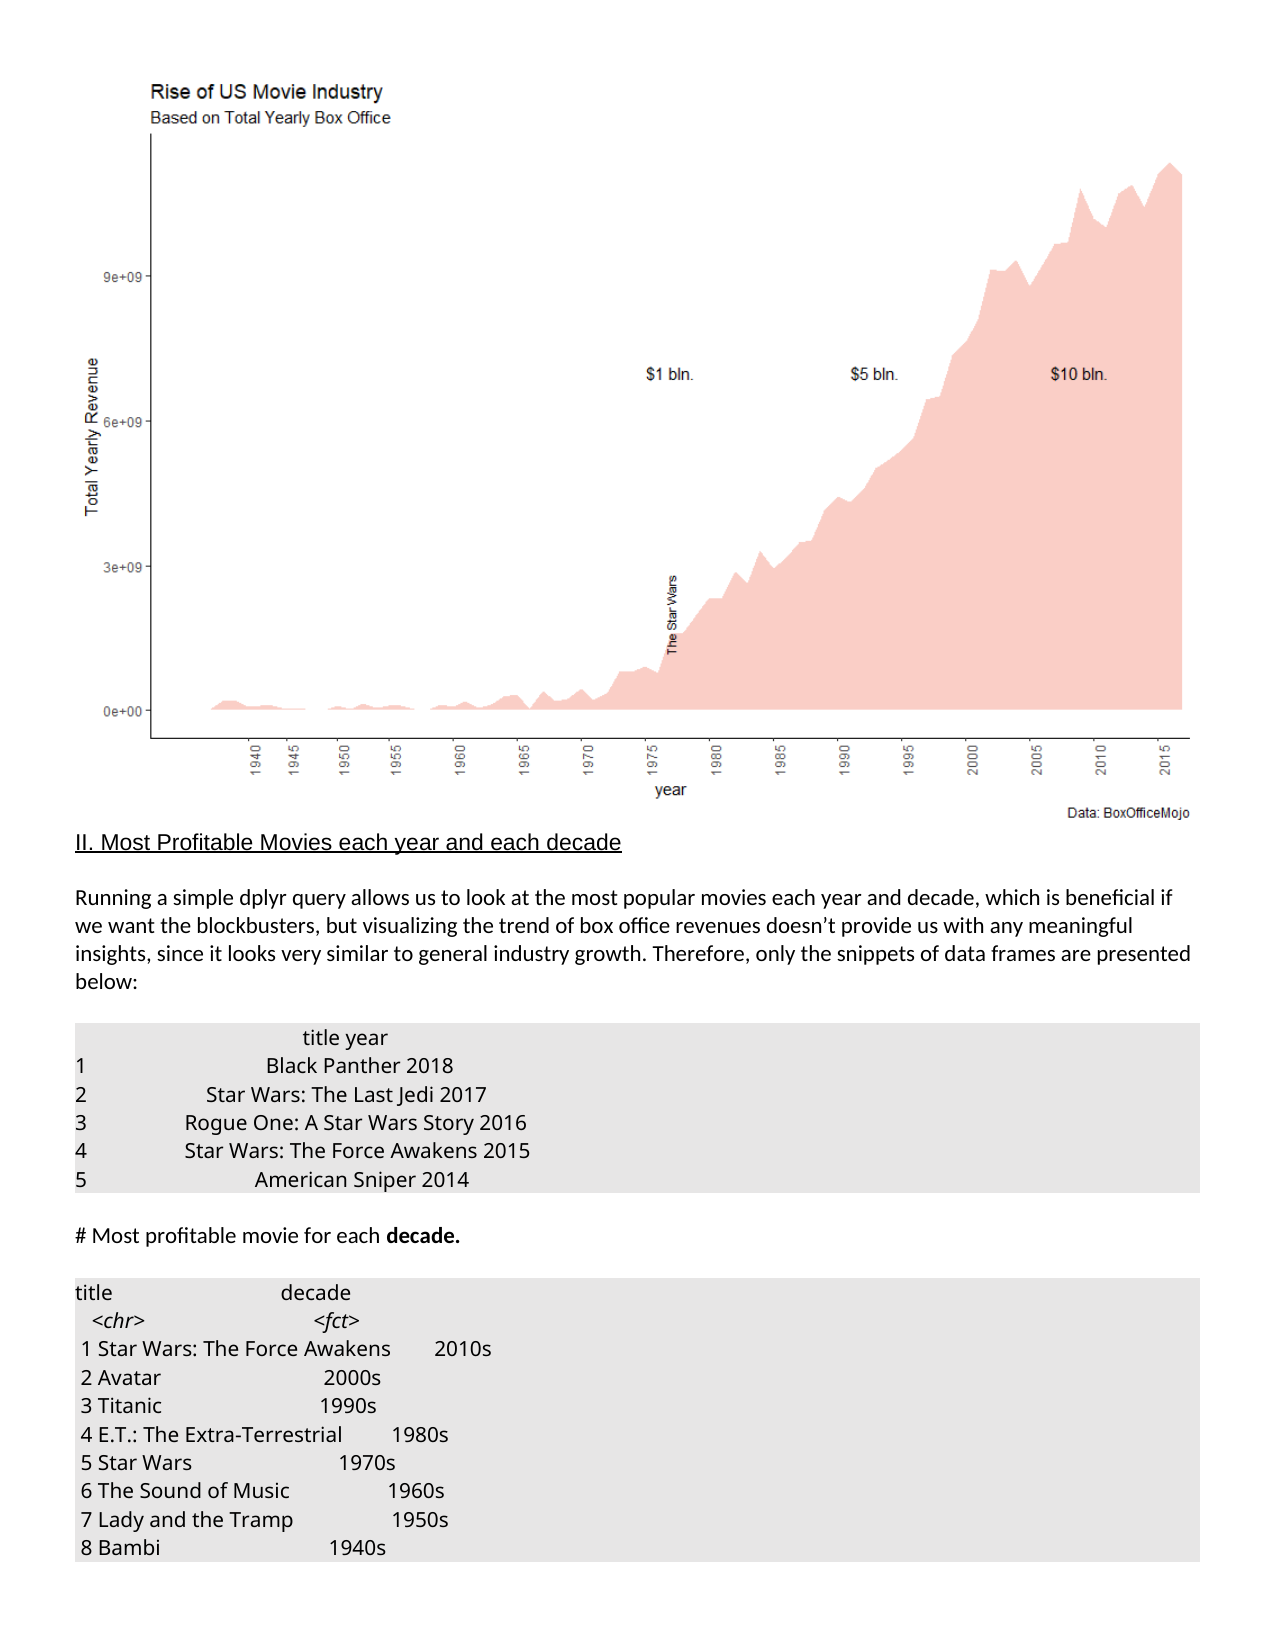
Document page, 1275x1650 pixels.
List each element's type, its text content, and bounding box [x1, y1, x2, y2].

text 4 Star Wars: The Force Awakens 2015 [75, 1137, 1200, 1165]
text 5 Star Wars 1970s [75, 1448, 1200, 1477]
text 4 E.T.: The Extra-Terrestrial 1980s [75, 1420, 1200, 1448]
text Running a simple dplyr query allows us to look at the most popular movies each year and decade, which is beneficial if we want the blockbusters, but visualizing the trend of box office revenues doesn’t provide us with any meaningful insights, since it looks very similar to general industry growth. Therefore, only the snippets of data frames are presented below: [75, 883, 1200, 995]
text title year [75, 1023, 1200, 1051]
text 8 Bambi 1940s [75, 1533, 1200, 1562]
text 3 Rogue One: A Star Wars Story 2016 [75, 1108, 1200, 1137]
text title decade [75, 1278, 1200, 1306]
text 6 The Sound of Music 1960s [75, 1477, 1200, 1505]
picture [75, 75, 1199, 829]
text 2 Avatar 2000s [75, 1363, 1200, 1391]
text <chr> <fct> [75, 1306, 1200, 1334]
text # Most profitable movie for each decade. [75, 1222, 1200, 1249]
text 3 Titanic 1990s [75, 1391, 1200, 1420]
text 5 American Sniper 2014 [75, 1165, 1200, 1193]
text 7 Lady and the Tramp 1950s [75, 1505, 1200, 1533]
text 2 Star Wars: The Last Jedi 2017 [75, 1080, 1200, 1108]
text 1 Star Wars: The Force Awakens 2010s [75, 1334, 1200, 1363]
text 1 Black Panther 2018 [75, 1051, 1200, 1080]
